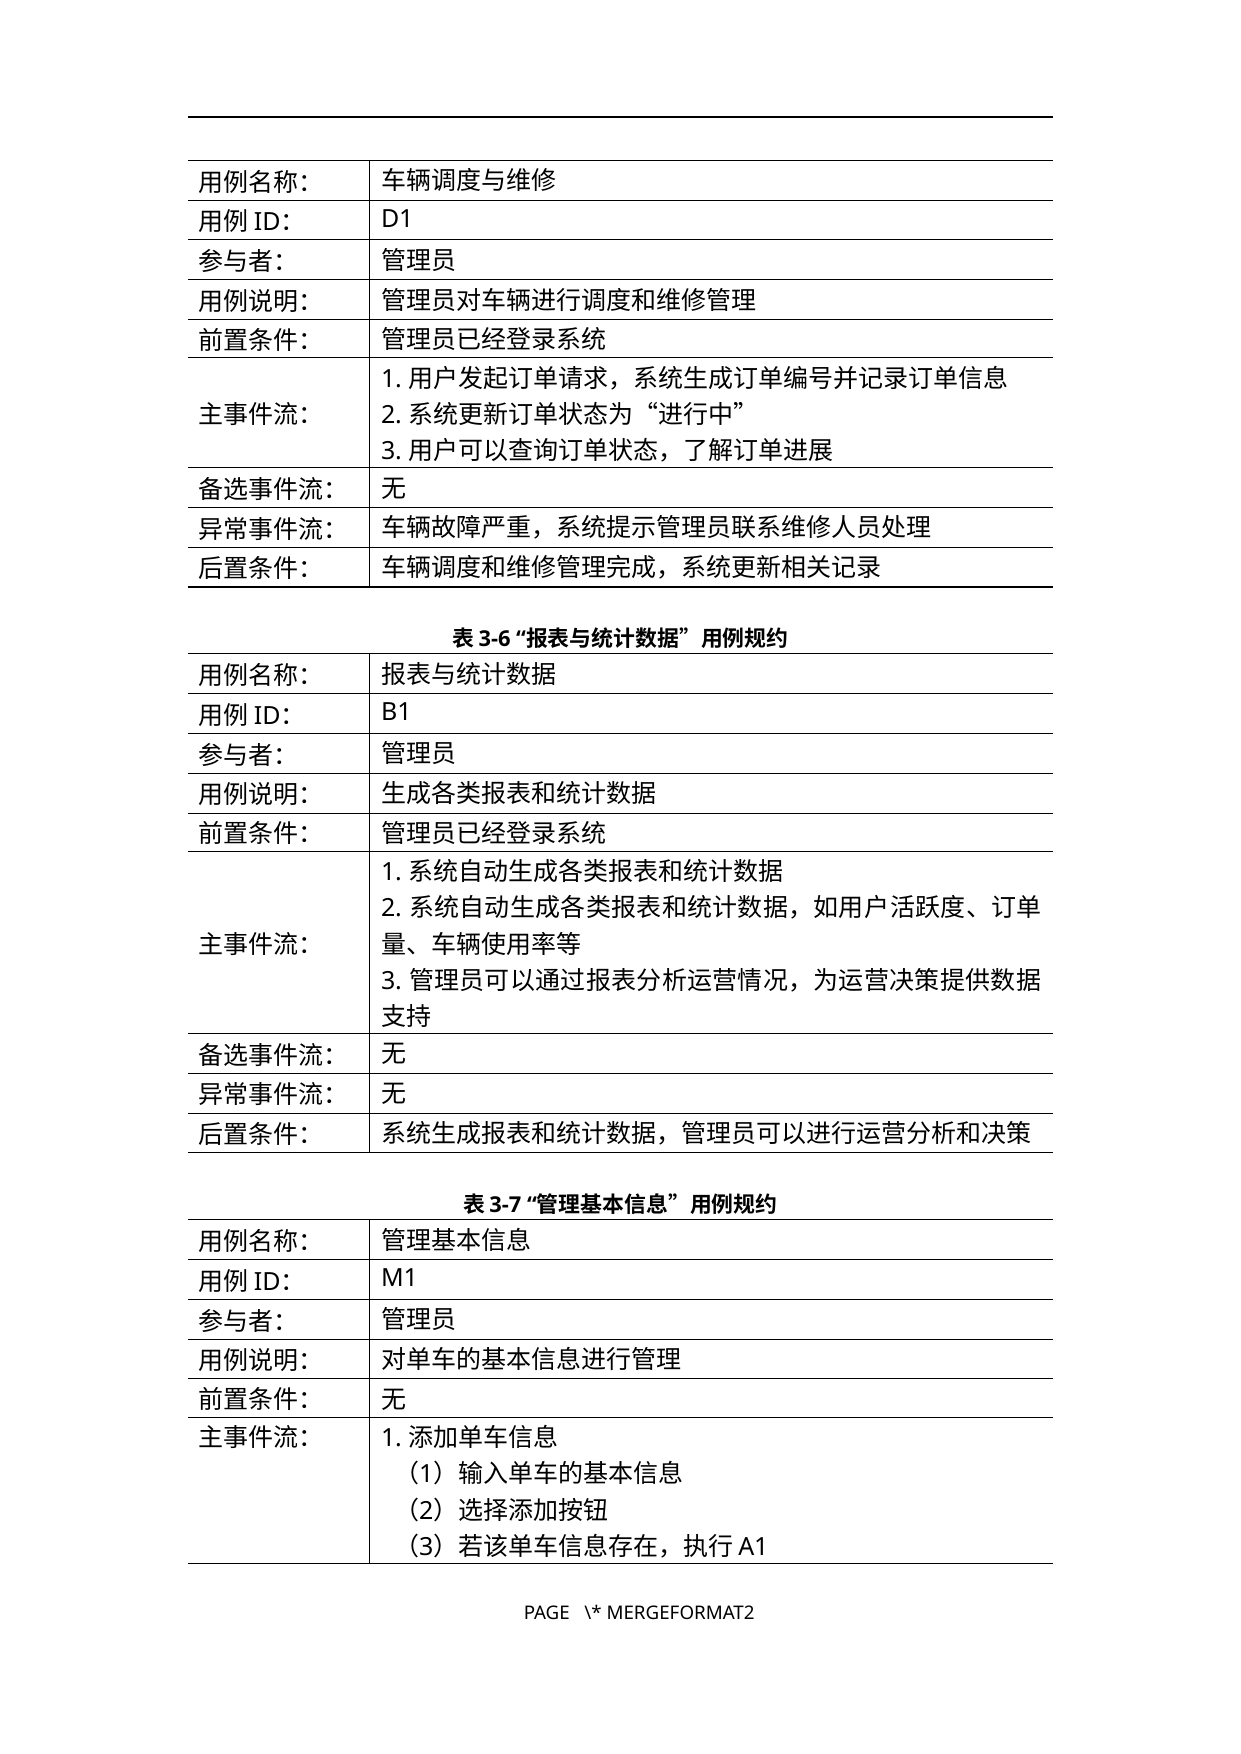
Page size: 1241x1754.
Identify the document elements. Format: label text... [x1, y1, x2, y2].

table_cell 前置条件： [188, 320, 369, 357]
table_cell 无 [370, 468, 1053, 507]
table_cell 系统生成报表和统计数据，管理员可以进行运营分析和决策 [370, 1114, 1053, 1152]
text 表3-7 “管理基本信息”用例规约 [187, 1187, 1053, 1219]
table_cell 参与者： [188, 1300, 369, 1338]
table_cell 参与者： [188, 734, 369, 773]
table_cell 后置条件： [188, 1114, 369, 1152]
table_cell 管理员已经登录系统 [370, 814, 1053, 851]
table_cell 对单车的基本信息进行管理 [370, 1340, 1053, 1378]
table_cell 主事件流： [188, 358, 369, 467]
table_header 管理基本信息 [370, 1220, 1053, 1259]
text 表3-6 “报表与统计数据”用例规约 [187, 621, 1053, 653]
table_cell 管理员 [370, 734, 1053, 773]
table_cell 用例ID： [188, 201, 369, 239]
table_cell 车辆调度和维修管理完成，系统更新相关记录 [370, 548, 1053, 586]
table_cell 用例ID： [188, 1260, 369, 1299]
table_cell 无 [370, 1074, 1053, 1112]
table_cell 管理员已经登录系统 [370, 320, 1053, 357]
table_cell 用例说明： [188, 1340, 369, 1378]
table_cell M1 [370, 1260, 1053, 1299]
table_cell 管理员 [370, 1300, 1053, 1338]
table_cell B1 [370, 694, 1053, 733]
table_cell 后置条件： [188, 548, 369, 586]
table_cell 前置条件： [188, 1379, 369, 1417]
table_cell 主事件流： [188, 852, 369, 1033]
table_cell 1. 系统自动生成各类报表和统计数据 2. 系统自动生成各类报表和统计数据，如用户活跃度、订单量、车辆使用率等 3. 管理员可以通过报表分析运营情况，为运营决策提供数据支持 [370, 852, 1053, 1033]
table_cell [370, 1418, 1053, 1563]
table_header 用例名称： [188, 161, 369, 199]
table_cell 车辆故障严重，系统提示管理员联系维修人员处理 [370, 508, 1053, 547]
table_cell 异常事件流： [188, 508, 369, 547]
table_cell 参与者： [188, 240, 369, 279]
table_cell 前置条件： [188, 814, 369, 851]
table_header 用例名称： [188, 1220, 369, 1259]
table_cell 用例说明： [188, 774, 369, 812]
table_cell 备选事件流： [188, 468, 369, 507]
table_cell 管理员对车辆进行调度和维修管理 [370, 280, 1053, 319]
table_cell 用例说明： [188, 280, 369, 319]
table_cell 备选事件流： [188, 1034, 369, 1073]
table_header 报表与统计数据 [370, 654, 1053, 693]
table_cell D1 [370, 201, 1053, 239]
table_cell 生成各类报表和统计数据 [370, 774, 1053, 812]
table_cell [370, 358, 1053, 467]
table_cell 无 [370, 1379, 1053, 1417]
table_cell 异常事件流： [188, 1074, 369, 1112]
table_header 车辆调度与维修 [370, 161, 1053, 199]
table_cell 无 [370, 1034, 1053, 1073]
table_header 用例名称： [188, 654, 369, 693]
table_cell 用例ID： [188, 694, 369, 733]
table_cell 主事件流： [188, 1418, 369, 1563]
table_cell 管理员 [370, 240, 1053, 279]
